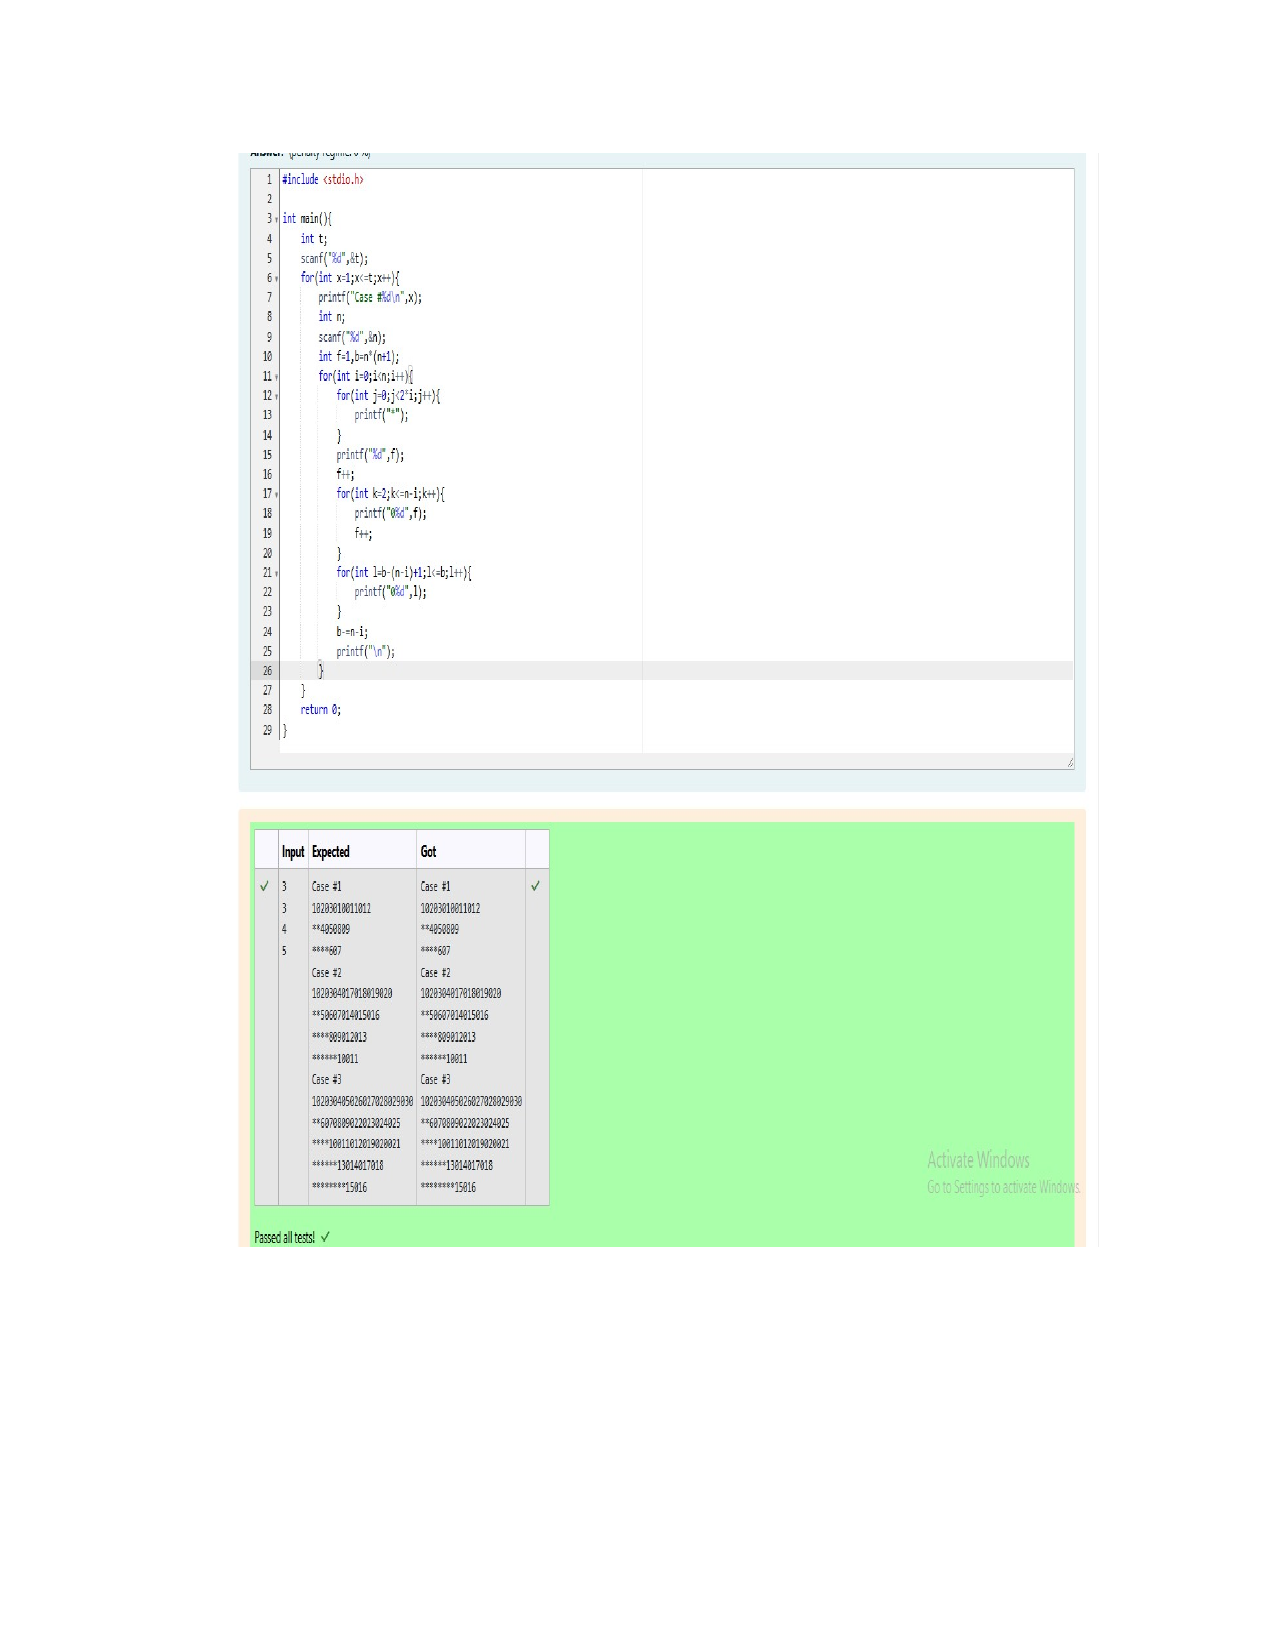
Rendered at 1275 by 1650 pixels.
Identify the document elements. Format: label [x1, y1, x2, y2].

picture [153, 153, 1104, 1247]
